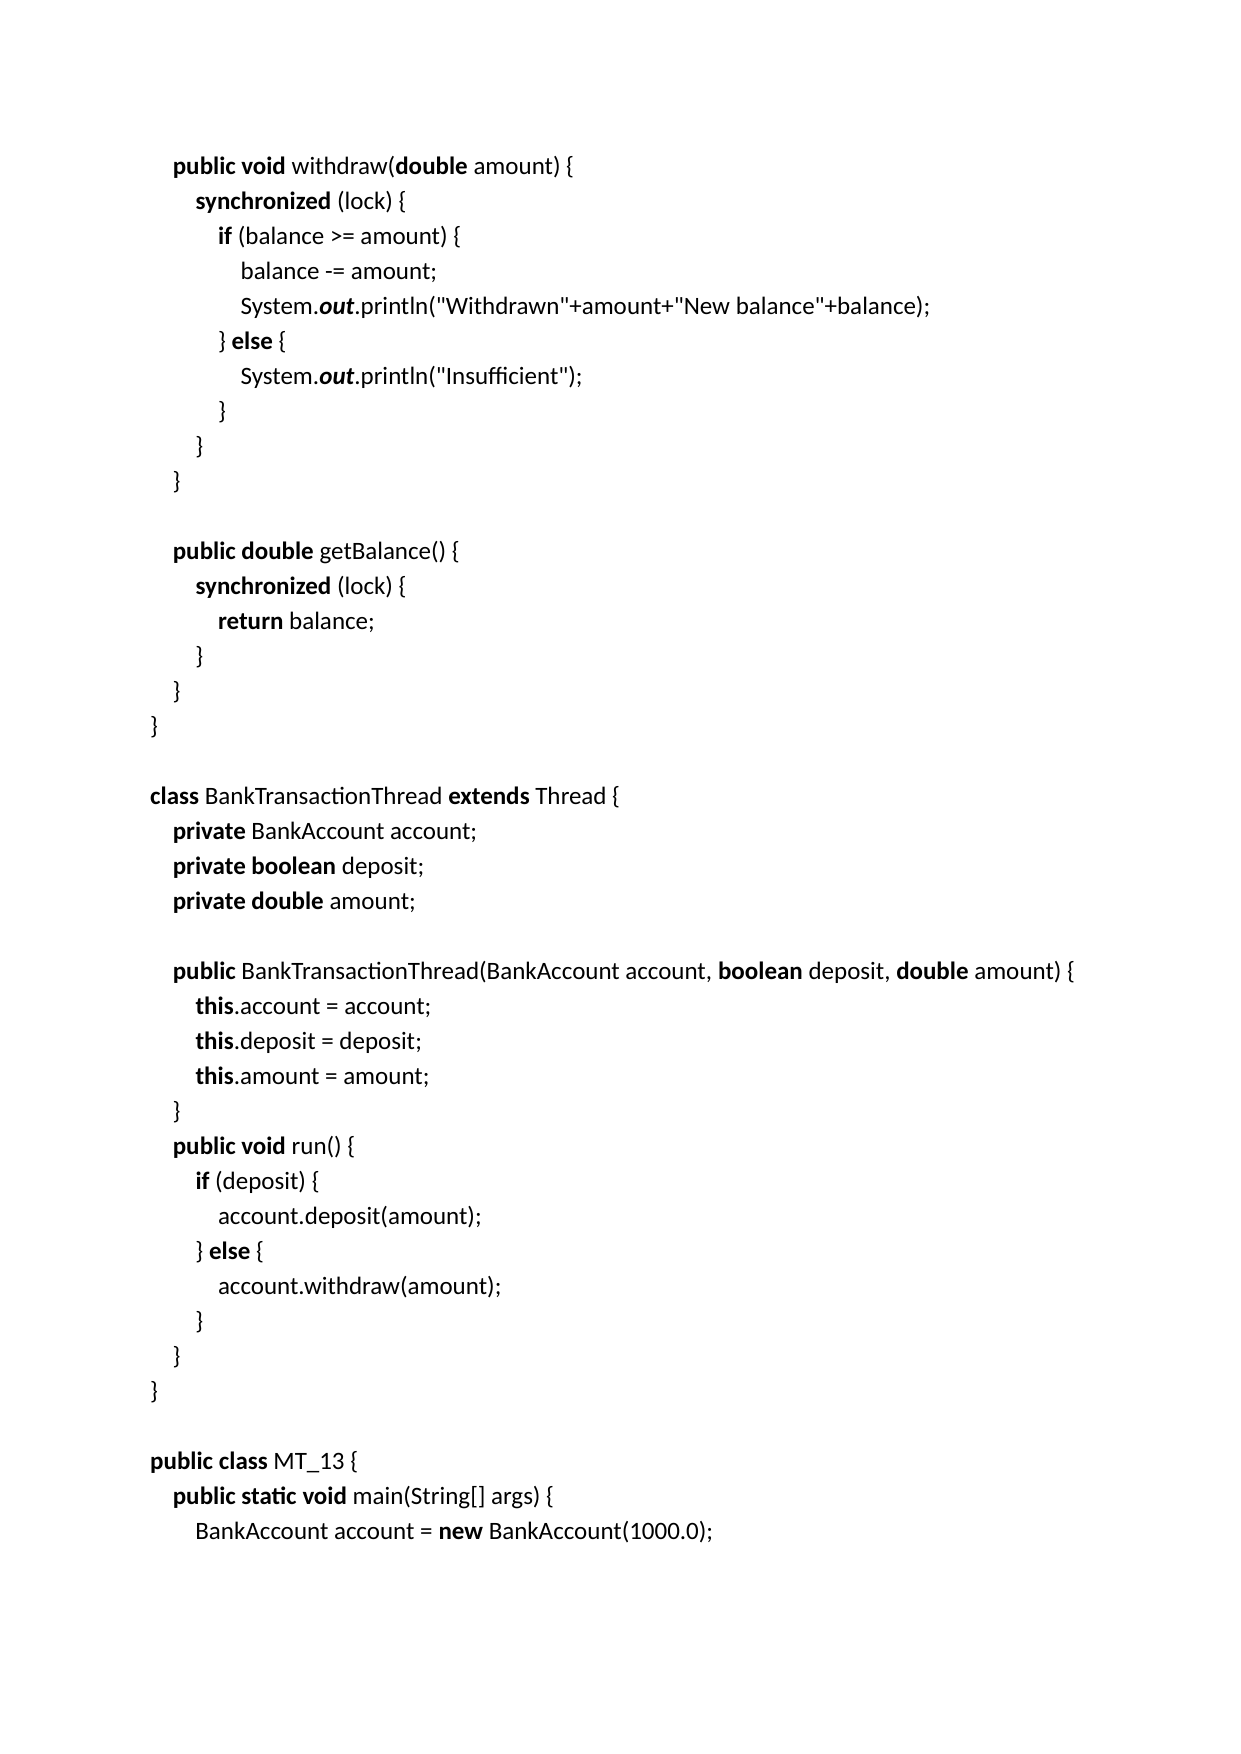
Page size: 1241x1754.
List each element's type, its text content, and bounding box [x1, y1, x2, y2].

text public void withdraw(double amount) { [150, 150, 1090, 181]
text } [150, 395, 1090, 426]
text System.out.println("Insufficient"); [150, 360, 1090, 391]
text } [150, 1095, 1090, 1126]
text if (deposit) { [150, 1165, 1090, 1196]
text this.deposit = deposit; [150, 1025, 1090, 1056]
text } [150, 1305, 1090, 1336]
text } [150, 1340, 1090, 1371]
text return balance; [150, 605, 1090, 636]
text } [150, 640, 1090, 671]
text } [150, 710, 1090, 741]
text } else { [150, 1235, 1090, 1266]
text account.deposit(amount); [150, 1200, 1090, 1231]
text public void run() { [150, 1130, 1090, 1161]
text this.account = account; [150, 990, 1090, 1021]
text } [150, 675, 1090, 706]
text if (balance >= amount) { [150, 220, 1090, 251]
text private double amount; [150, 885, 1090, 916]
text synchronized (lock) { [150, 185, 1090, 216]
text System.out.println("Withdrawn"+amount+"New balance"+balance); [150, 290, 1090, 321]
text account.withdraw(amount); [150, 1270, 1090, 1301]
text public static void main(String[] args) { [150, 1480, 1090, 1511]
text public BankTransactionThread(BankAccount account, boolean deposit, double amount) { [150, 955, 1090, 986]
text public class MT_13 { [150, 1445, 1090, 1476]
text class BankTransactionThread extends Thread { [150, 780, 1090, 811]
text } [150, 430, 1090, 461]
text public double getBalance() { [150, 535, 1090, 566]
text } else { [150, 325, 1090, 356]
text } [150, 465, 1090, 496]
text private BankAccount account; [150, 815, 1090, 846]
text private boolean deposit; [150, 850, 1090, 881]
text balance -= amount; [150, 255, 1090, 286]
text BankAccount account = new BankAccount(1000.0); [150, 1515, 1090, 1546]
text synchronized (lock) { [150, 570, 1090, 601]
text this.amount = amount; [150, 1060, 1090, 1091]
text } [150, 1375, 1090, 1406]
